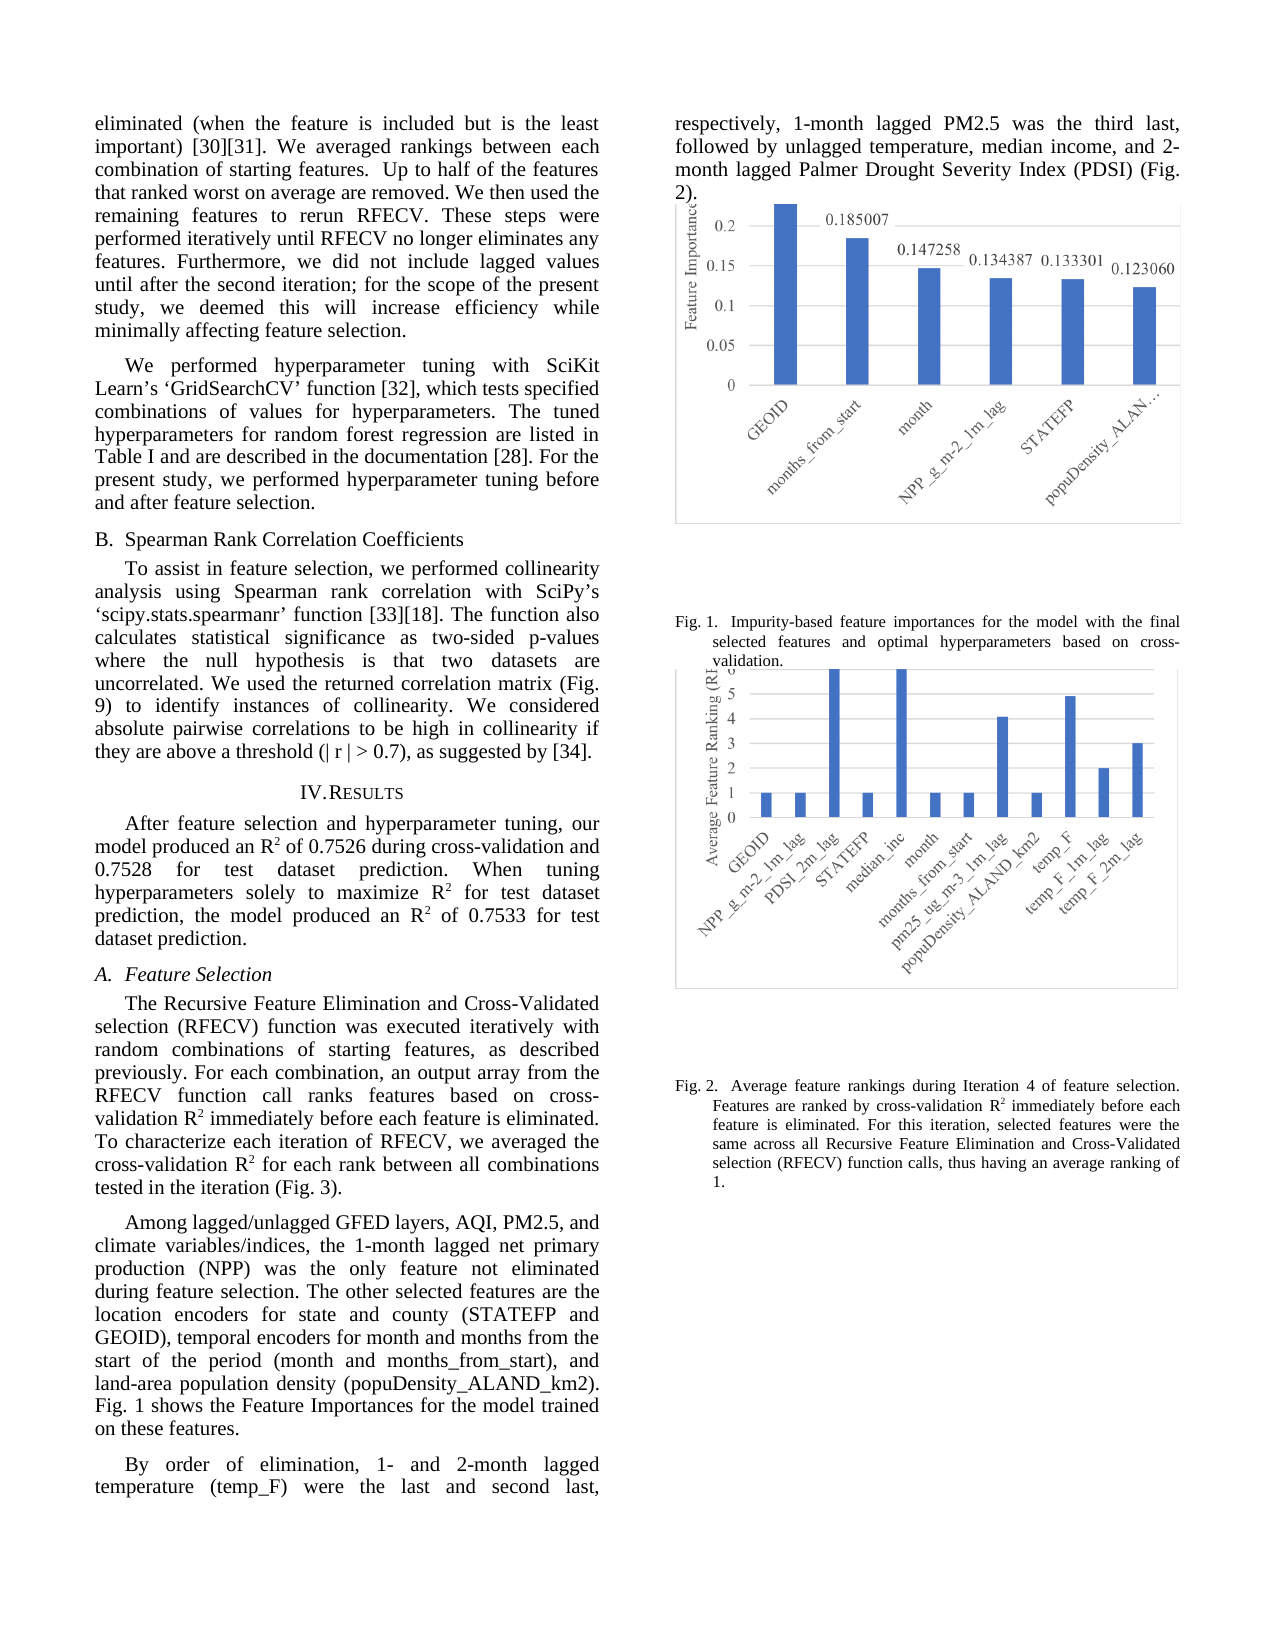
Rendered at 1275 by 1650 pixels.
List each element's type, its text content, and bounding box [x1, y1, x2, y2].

text To assist in feature selection, we performed collinearity analysis using Spearman rank correlation with SciPy’s ‘scipy.stats.spearmanr’ function [33][18]. The function also calculates statistical significance as two-sided p-values where the null hypothesis is that two datasets are uncorrelated. We used the returned correlation matrix (Fig. 9) to identify instances of collinearity. We considered absolute pairwise correlations to be high in collinearity if they are above a threshold (| r | > 0.7), as suggested by [34]. [94, 557, 600, 763]
text Average feature rankings during Iteration 4 of feature selection. Features are ranked by cross-validation R2 immediately before each feature is eliminated. For this iteration, selected features were the same across all Recursive Feature Elimination and Cross-Validated selection (RFECV) function calls, thus having an average ranking of 1. [675, 1076, 1181, 1191]
subtitle Results [94, 780, 600, 804]
text After feature selection and hyperparameter tuning, our model produced an R2 of 0.7526 during cross-validation and 0.7528 for test dataset prediction. When tuning hyperparameters solely to maximize R2 for test dataset prediction, the model produced an R2 of 0.7533 for test dataset prediction. [94, 812, 600, 950]
text Among lagged/unlagged GFED layers, AQI, PM2.5, and climate variables/indices, the 1-month lagged net primary production (NPP) was the only feature not eliminated during feature selection. The other selected features are the location encoders for state and county (STATEFP and GEOID), temporal encoders for month and months from the start of the period (month and months_from_start), and land-area population density (popuDensity_ALAND_km2). Fig. 1 shows the Feature Importances for the model trained on these features. [94, 1211, 600, 1440]
text By order of elimination, 1- and 2-month lagged temperature (temp_F) were the last and second last, respectively, 1-month lagged PM2.5 was the third last, followed by unlagged temperature, median income, and 2-month lagged Palmer Drought Severity Index (PDSI) (Fig. 2). [94, 1453, 600, 1498]
text We performed hyperparameter tuning with SciKit Learn’s ‘GridSearchCV’ function [32], which tests specified combinations of values for hyperparameters. The tuned hyperparameters for random forest regression are listed in Table I and are described in the documentation [28]. For the present study, we performed hyperparameter tuning before and after feature selection. [94, 354, 600, 514]
text Impurity-based feature importances for the model with the final selected features and optimal hyperparameters based on cross-validation. [675, 612, 1181, 670]
text The Recursive Feature Elimination and Cross-Validated selection (RFECV) function was executed iteratively with random combinations of starting features, as described previously. For each combination, an output array from the RFECV function call ranks features based on cross-validation R2 immediately before each feature is eliminated. To characterize each iteration of RFECV, we averaged the cross-validation R2 for each rank between all combinations tested in the iteration (Fig. 3). [94, 993, 600, 1199]
picture [675, 204, 1181, 524]
subtitle Spearman Rank Correlation Coefficients [94, 527, 600, 551]
subtitle Feature Selection [94, 962, 600, 986]
picture [675, 669, 1178, 989]
text By order of elimination, 1- and 2-month lagged temperature (temp_F) were the last and second last, respectively, 1-month lagged PM2.5 was the third last, followed by unlagged temperature, median income, and 2-month lagged Palmer Drought Severity Index (PDSI) (Fig. 2). [675, 112, 1181, 204]
